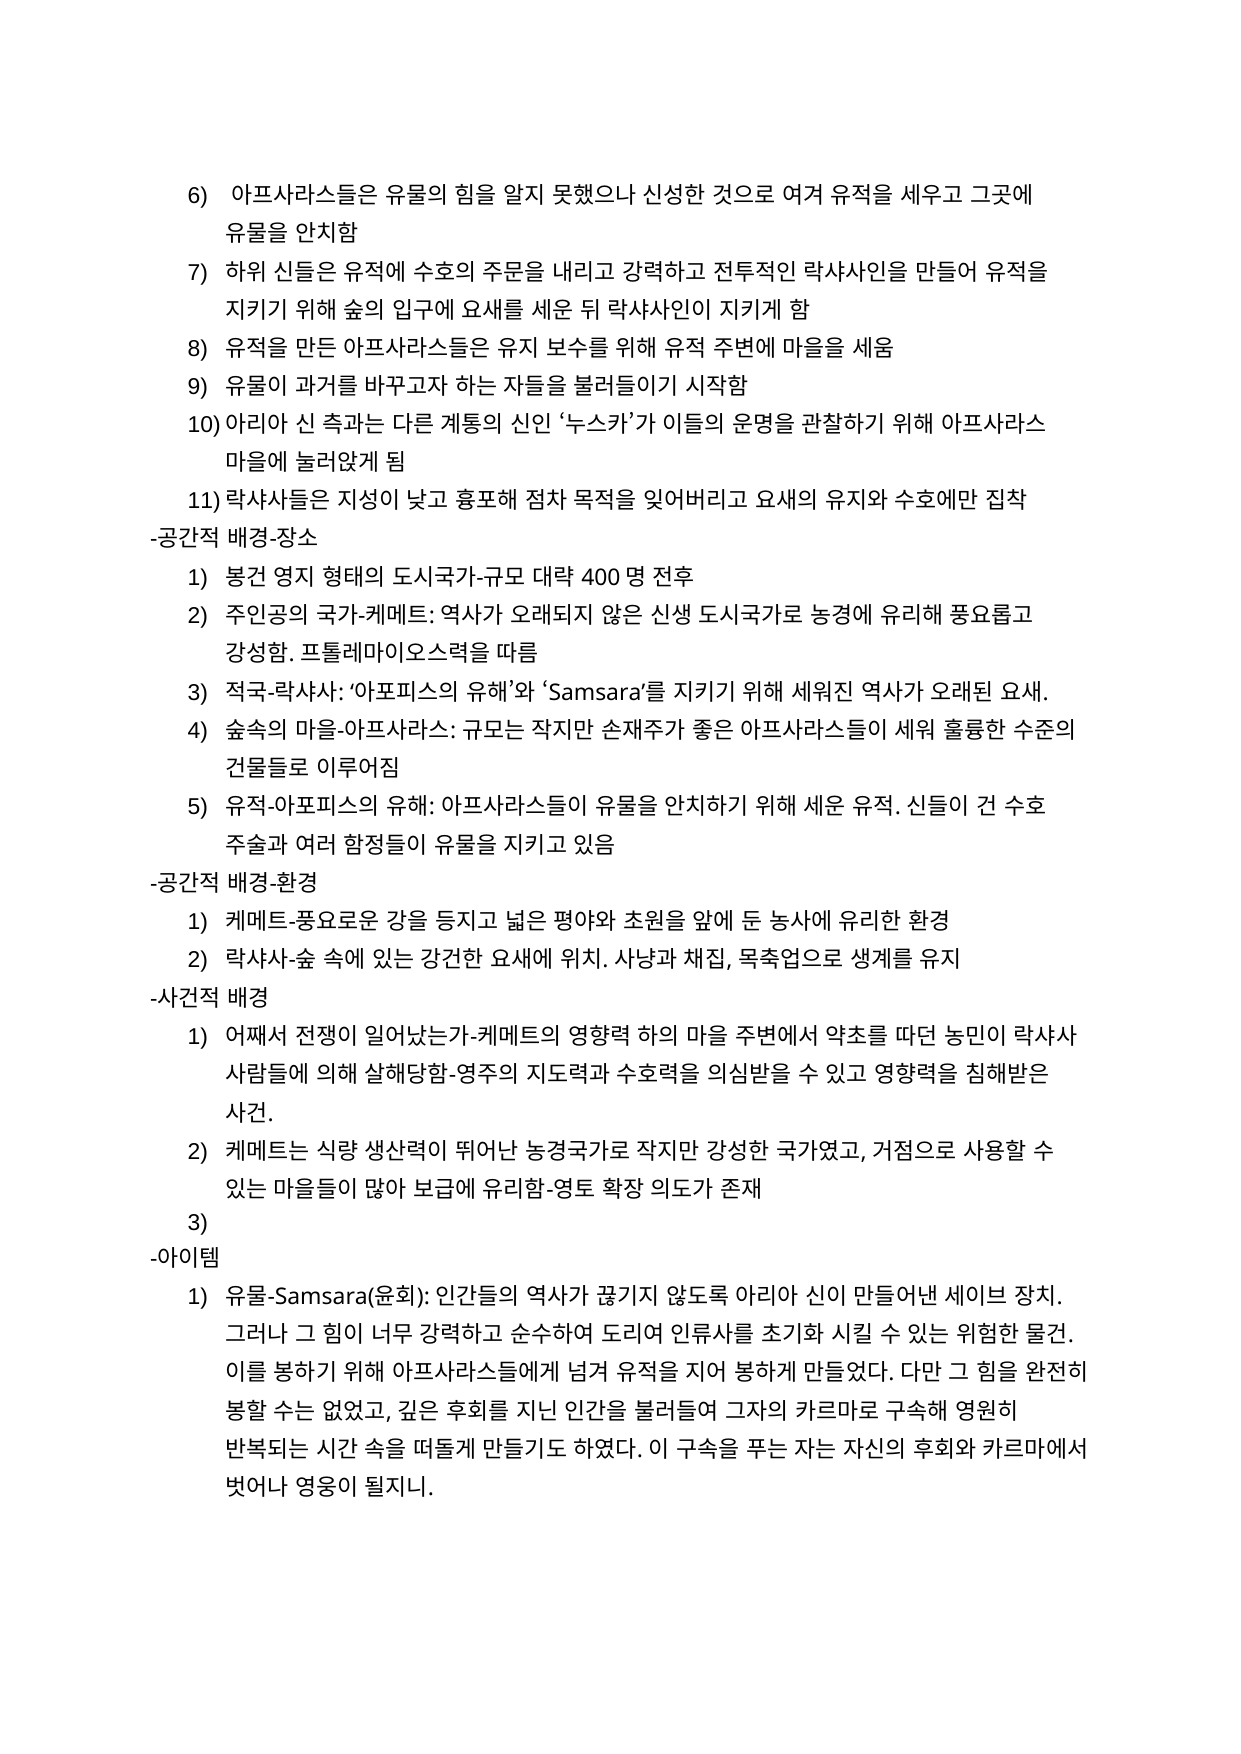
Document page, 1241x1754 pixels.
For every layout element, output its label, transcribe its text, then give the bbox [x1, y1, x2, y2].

list 케메트는 식량 생산력이 뛰어난 농경국가로 작지만 강성한 국가였고, 거점으로 사용할 수 있는 마을들이 많아 보급에 유리함-영토 확장 의도가 존재 [187, 1133, 1090, 1204]
text -공간적 배경-환경 [150, 864, 1090, 898]
list 봉건 영지 형태의 도시국가-규모 대략 400명 전후 [187, 559, 1090, 592]
list 주인공의 국가-케메트: 역사가 오래되지 않은 신생 도시국가로 농경에 유리해 풍요롭고 강성함. 프톨레마이오스력을 따름 [187, 597, 1090, 668]
list 유물이 과거를 바꾸고자 하는 자들을 불러들이기 시작함 [187, 368, 1090, 401]
list 하위 신들은 유적에 수호의 주문을 내리고 강력하고 전투적인 락샤사인을 만들어 유적을 지키기 위해 숲의 입구에 요새를 세운 뒤 락샤사인이 지키게 함 [187, 253, 1090, 325]
list 케메트-풍요로운 강을 등지고 넓은 평야와 초원을 앞에 둔 농사에 유리한 환경 [187, 903, 1090, 936]
text -아이템 [150, 1239, 1090, 1273]
list 유적-아포피스의 유해: 아프사라스들이 유물을 안치하기 위해 세운 유적. 신들이 건 수호 주술과 여러 함정들이 유물을 지키고 있음 [187, 788, 1090, 860]
list 락샤사들은 지성이 낮고 흉포해 점차 목적을 잊어버리고 요새의 유지와 수호에만 집착 [187, 482, 1090, 515]
list 어째서 전쟁이 일어났는가-케메트의 영향력 하의 마을 주변에서 약초를 따던 농민이 락샤사 사람들에 의해 살해당함-영주의 지도력과 수호력을 의심받을 수 있고 영향력을 침해받은 사건. [187, 1018, 1090, 1128]
list 아프사라스들은 유물의 힘을 알지 못했으나 신성한 것으로 여겨 유적을 세우고 그곳에 유물을 안치함 [187, 177, 1090, 248]
list 유물-Samsara(윤회): 인간들의 역사가 끊기지 않도록 아리아 신이 만들어낸 세이브 장치. 그러나 그 힘이 너무 강력하고 순수하여 도리여 인류사를 초기화 시킬 수 있는 위험한 물건. 이를 봉하기 위해 아프사라스들에게 넘겨 유적을 지어 봉하게 만들었다. 다만 그 힘을 완전히 봉할 수는 없었고, 깊은 후회를 지닌 인간을 불러들여 그자의 카르마로 구속해 영원히 반복되는 시간 속을 떠돌게 만들기도 하였다. 이 구속을 푸는 자는 자신의 후회와 카르마에서 벗어나 영웅이 될지니. [187, 1278, 1090, 1502]
text -사건적 배경 [150, 979, 1090, 1013]
text -공간적 배경-장소 [150, 520, 1090, 554]
list 아리아 신 측과는 다른 계통의 신인 ‘누스카’가 이들의 운명을 관찰하기 위해 아프사라스 마을에 눌러앉게 됨 [187, 406, 1090, 477]
list 유적을 만든 아프사라스들은 유지 보수를 위해 유적 주변에 마을을 세움 [187, 330, 1090, 363]
list 숲속의 마을-아프사라스: 규모는 작지만 손재주가 좋은 아프사라스들이 세워 훌륭한 수준의 건물들로 이루어짐 [187, 712, 1090, 783]
list 락샤사-숲 속에 있는 강건한 요새에 위치. 사냥과 채집, 목축업으로 생계를 유지 [187, 941, 1090, 974]
list 적국-락샤사: ‘아포피스의 유해’와 ‘Samsara’를 지키기 위해 세워진 역사가 오래된 요새. [187, 673, 1090, 707]
